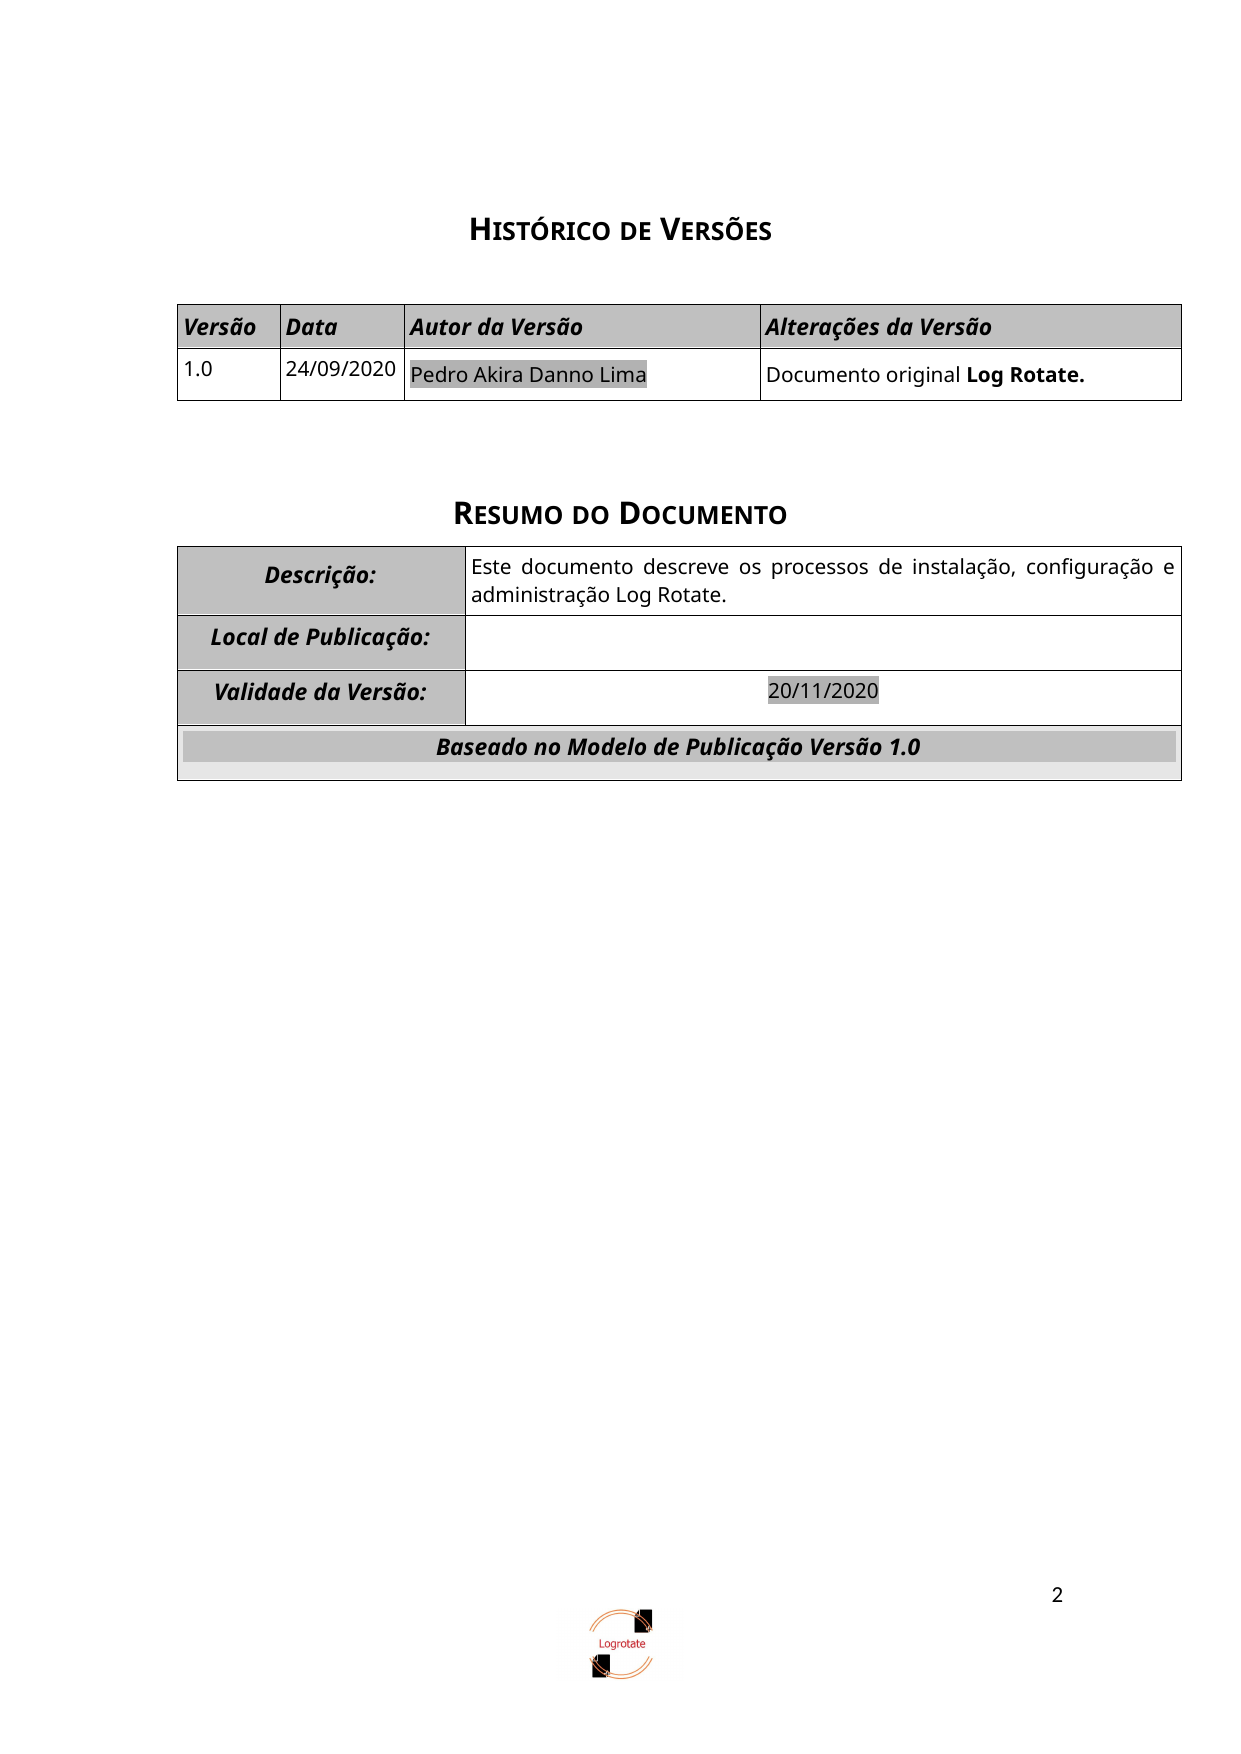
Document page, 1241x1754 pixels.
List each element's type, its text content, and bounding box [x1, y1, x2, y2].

table_cell Documento original Log Rotate. [761, 349, 1181, 400]
table_header Data [281, 305, 404, 347]
table_cell Local de Publicação: [178, 616, 465, 669]
table_cell Pedro Akira Danno Lima [405, 349, 760, 400]
table_header Autor da Versão [405, 305, 760, 347]
table_header Descrição: [178, 547, 465, 614]
picture [556, 1608, 684, 1681]
table_cell 24/09/2020 [281, 349, 404, 400]
title Resumo do Documento [177, 491, 1063, 533]
table_cell Validade da Versão: [178, 671, 465, 724]
table_header Versão [178, 305, 280, 347]
table_cell 20/11/2020 [466, 671, 1181, 724]
table_cell Baseado no Modelo de Publicação Versão 1.0 [178, 726, 1181, 779]
title Histórico de Versões [177, 207, 1063, 249]
table_header Alterações da Versão [761, 305, 1181, 347]
table_header Este documento descreve os processos de instalação, configuração e administração Log Rotate. [466, 547, 1181, 614]
table_cell 1.0 [178, 349, 280, 400]
table_cell [466, 616, 1181, 669]
